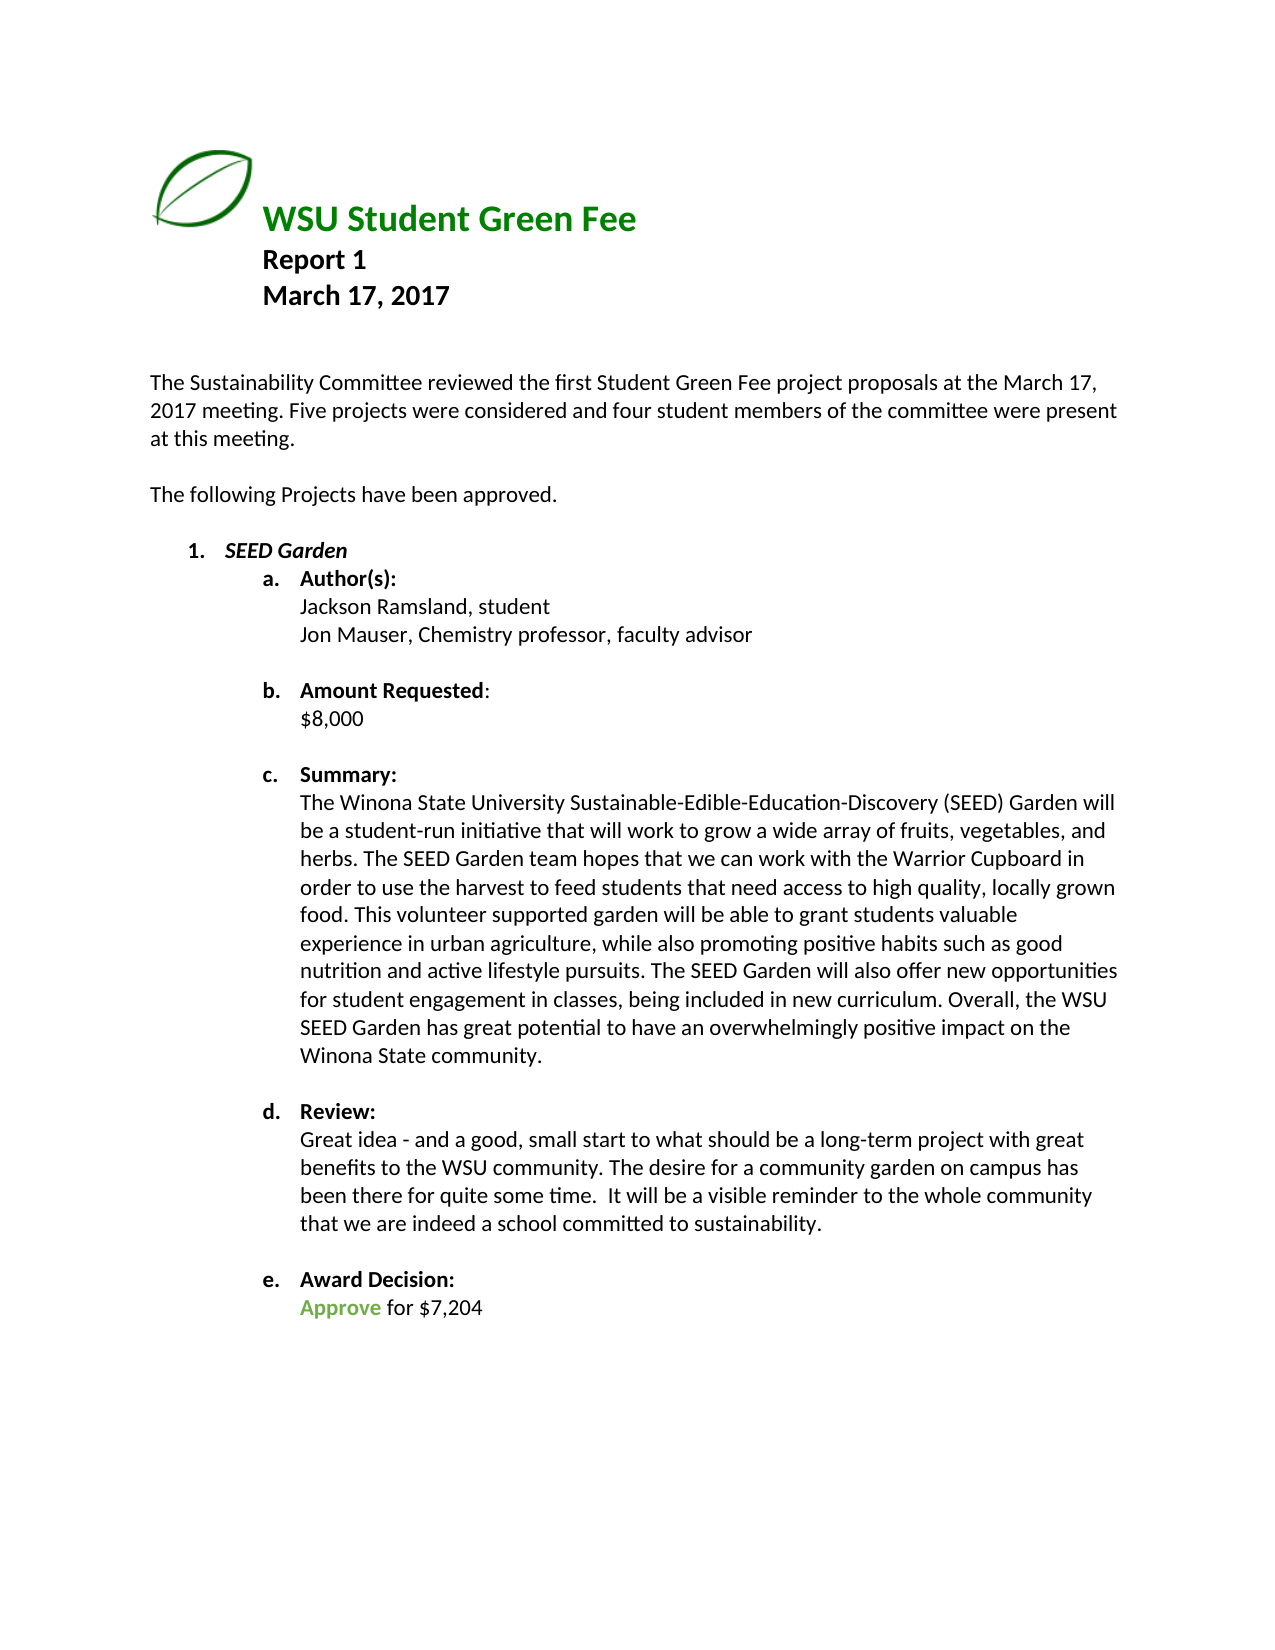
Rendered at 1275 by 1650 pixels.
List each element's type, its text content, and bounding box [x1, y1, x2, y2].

text Jon Mauser, Chemistry professor, faculty advisor [225, 620, 1125, 648]
text March 17, 2017 [225, 277, 1125, 312]
list Amount Requested: [262, 676, 1125, 704]
list Review: [262, 1097, 1125, 1125]
list Summary: [262, 761, 1125, 788]
list SEED Garden [187, 536, 1125, 564]
text $8,000 [225, 704, 1125, 732]
text The Sustainability Committee reviewed the first Student Green Fee project proposals at the March 17, 2017 meeting. Five projects were considered and four student members of the committee were present at this meeting. [150, 368, 1125, 452]
text The Winona State University Sustainable-Edible-Education-Discovery (SEED) Garden will be a student-run initiative that will work to grow a wide array of fruits, vegetables, and herbs. The SEED Garden team hopes that we can work with the Warrior Cupboard in order to use the harvest to feed students that need access to high quality, locally grown food. This volunteer supported garden will be able to grant students valuable experience in urban agriculture, while also promoting positive habits such as good nutrition and active lifestyle pursuits. The SEED Garden will also offer new opportunities for student engagement in classes, being included in new curriculum. Overall, the WSU SEED Garden has great potential to have an overwhelmingly positive impact on the Winona State community. [300, 788, 1125, 1069]
picture [150, 150, 257, 232]
text Great idea - and a good, small start to what should be a long-term project with great benefits to the WSU community. The desire for a community garden on campus has been there for quite some time. It will be a visible reminder to the whole community that we are indeed a school committed to sustainability. [300, 1125, 1125, 1237]
text Report 1 [225, 241, 1125, 277]
list Award Decision: [262, 1265, 1125, 1293]
text Approve for $7,204 [225, 1293, 1125, 1321]
list Author(s): [262, 564, 1125, 592]
text Jackson Ramsland, student [225, 592, 1125, 620]
text WSU Student Green Fee [150, 150, 1125, 241]
text The following Projects have been approved. [150, 480, 1125, 508]
